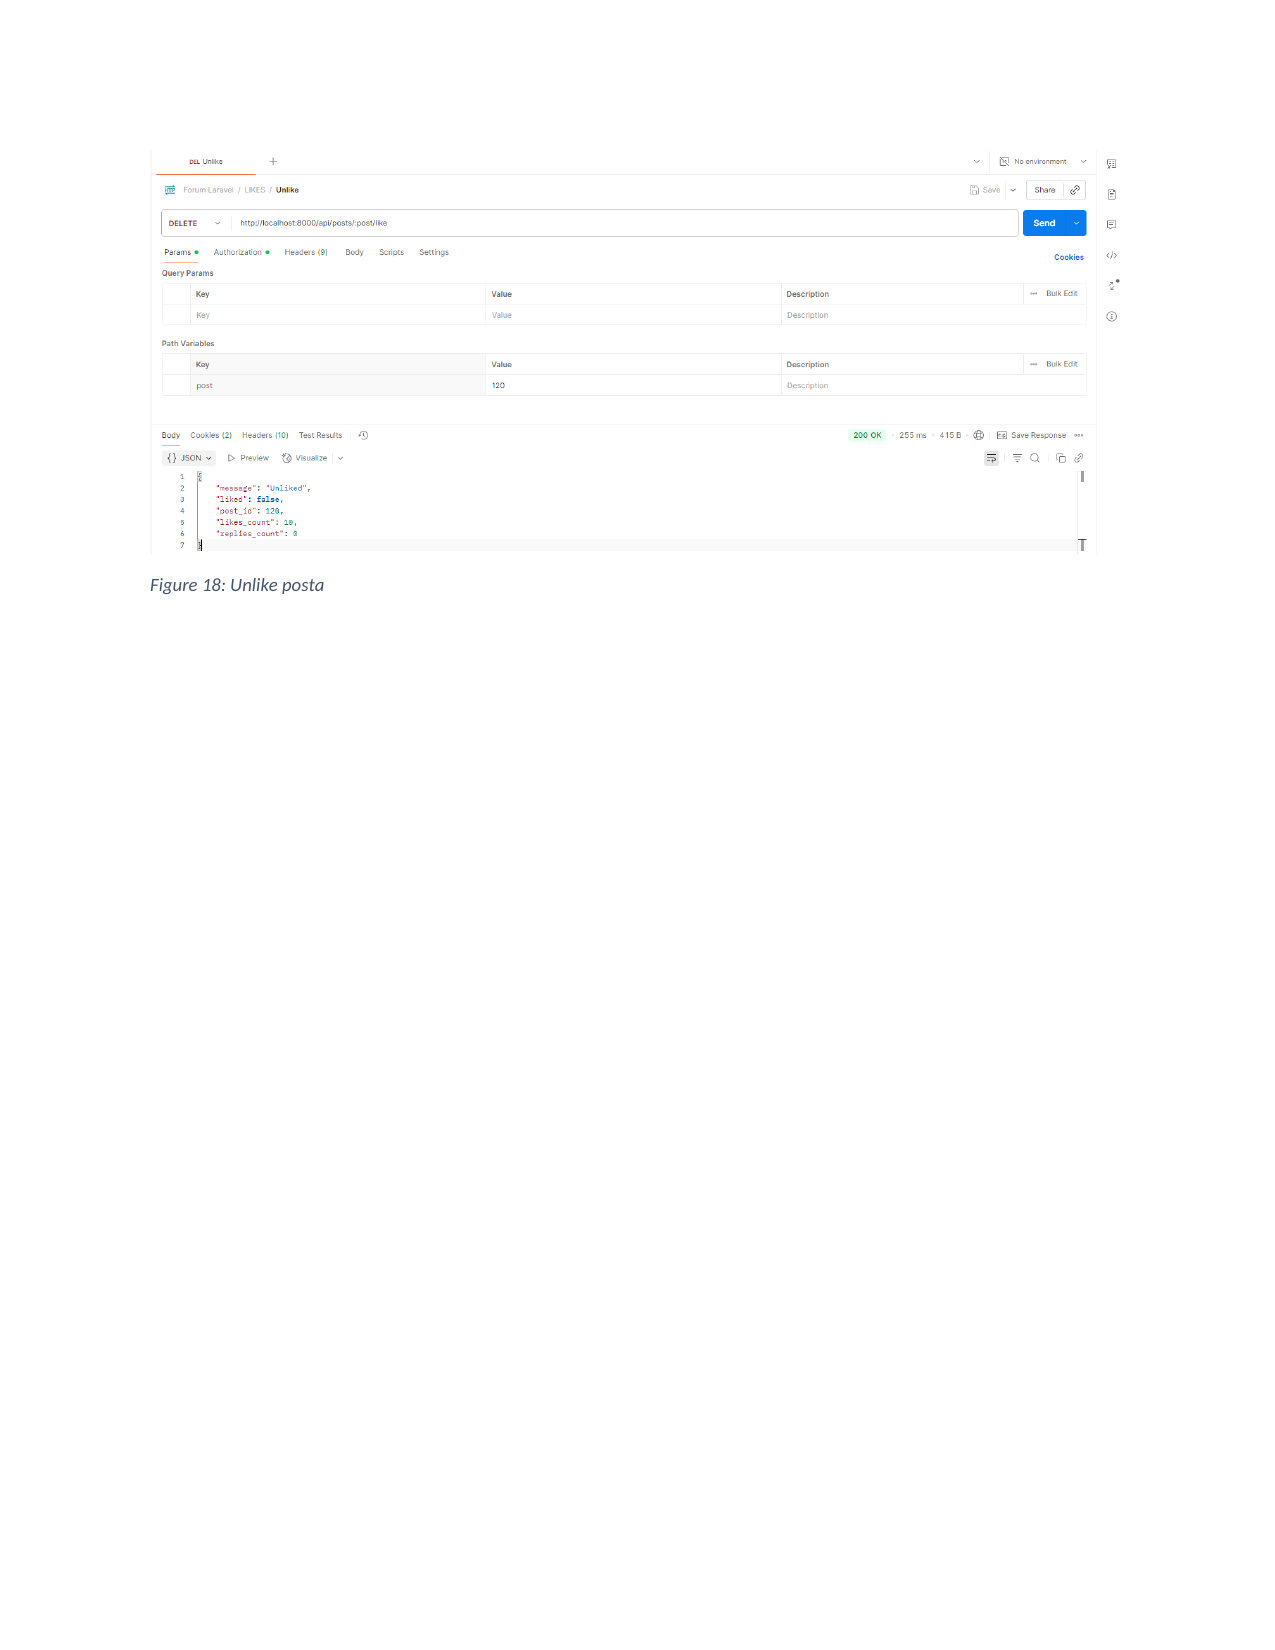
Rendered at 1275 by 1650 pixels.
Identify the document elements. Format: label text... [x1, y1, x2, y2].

picture [150, 150, 1125, 555]
